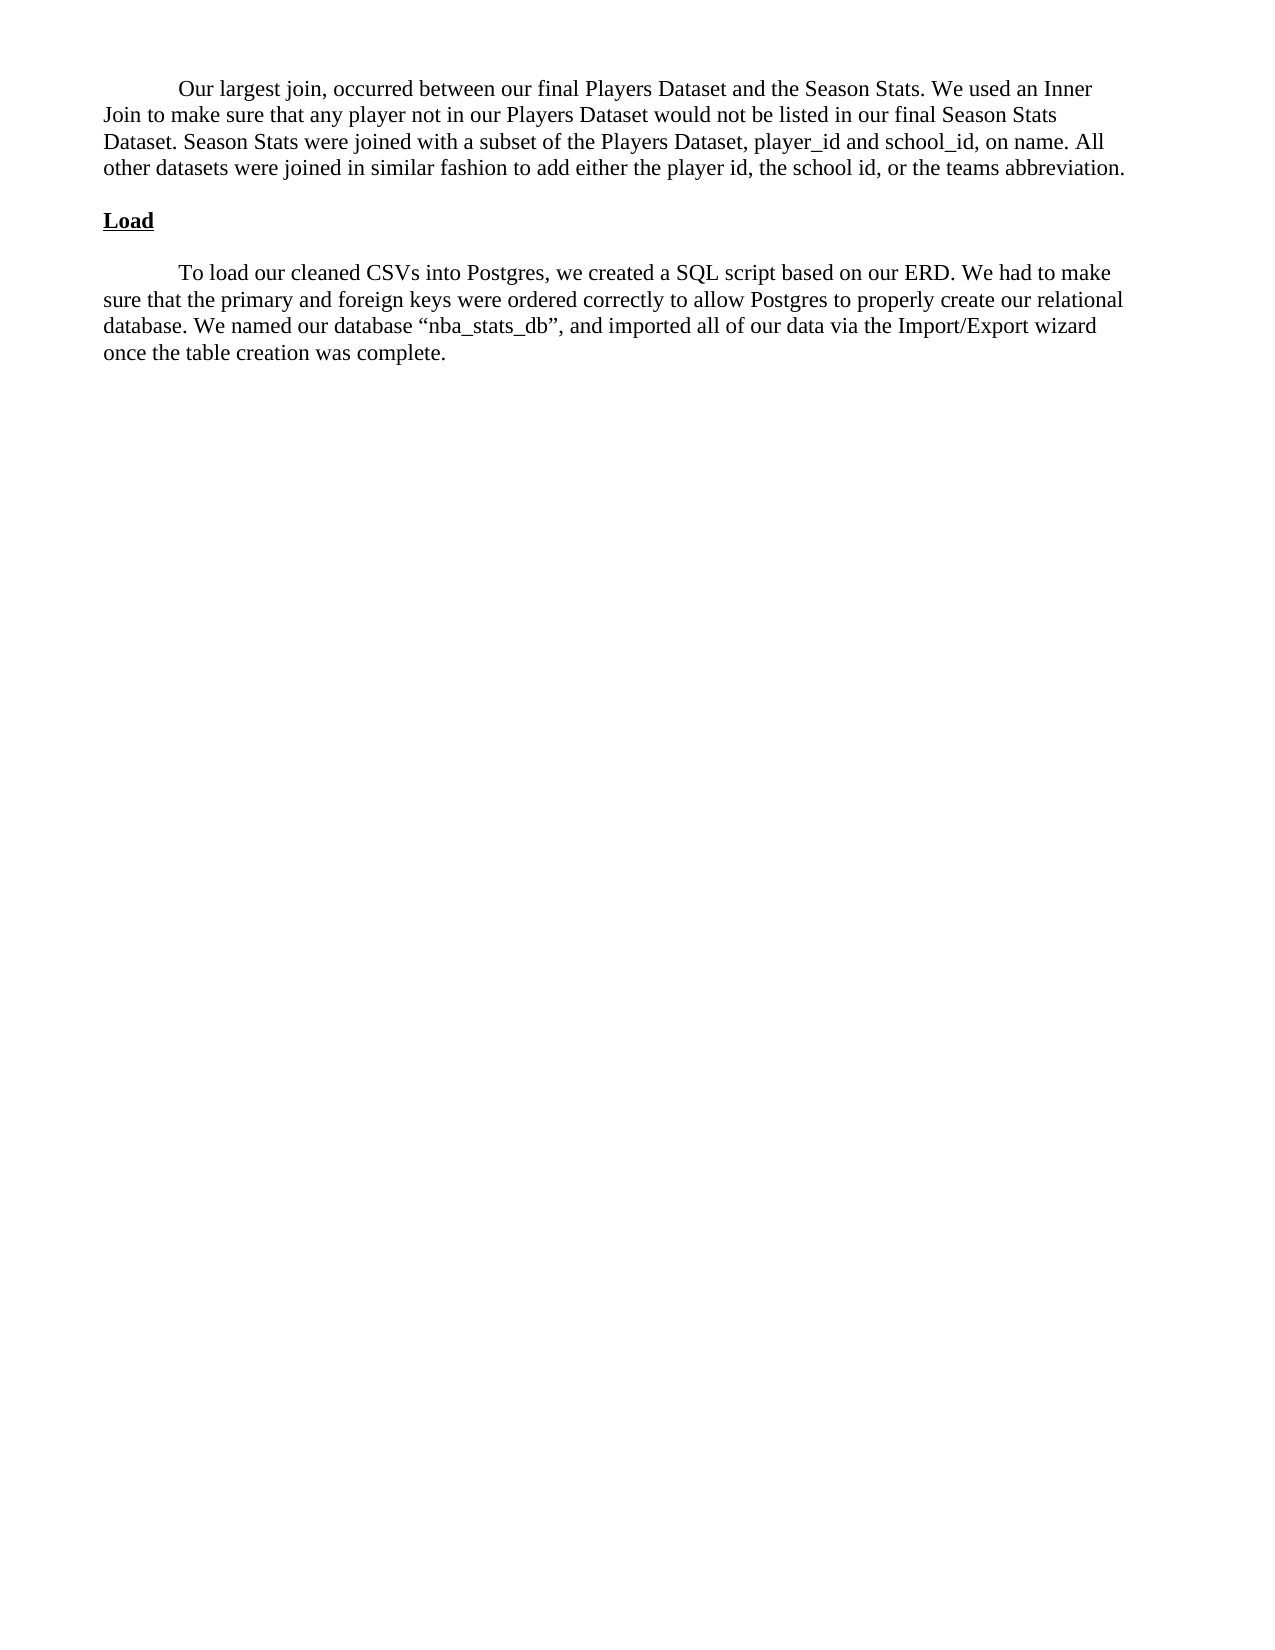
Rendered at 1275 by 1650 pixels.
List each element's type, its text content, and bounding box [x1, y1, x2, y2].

text Load [103, 207, 1134, 233]
text Our largest join, occurred between our final Players Dataset and the Season Stats. We used an Inner Join to make sure that any player not in our Players Dataset would not be listed in our final Season Stats Dataset. Season Stats were joined with a subset of the Players Dataset, player_id and school_id, on name. All other datasets were joined in similar fashion to add either the player id, the school id, or the teams abbreviation. [103, 75, 1134, 180]
text To load our cleaned CSVs into Postgres, we created a SQL script based on our ERD. We had to make sure that the primary and foreign keys were ordered correctly to allow Postgres to properly create our relational database. We named our database “nba_stats_db”, and imported all of our data via the Import/Export wizard once the table creation was complete. [103, 259, 1134, 365]
